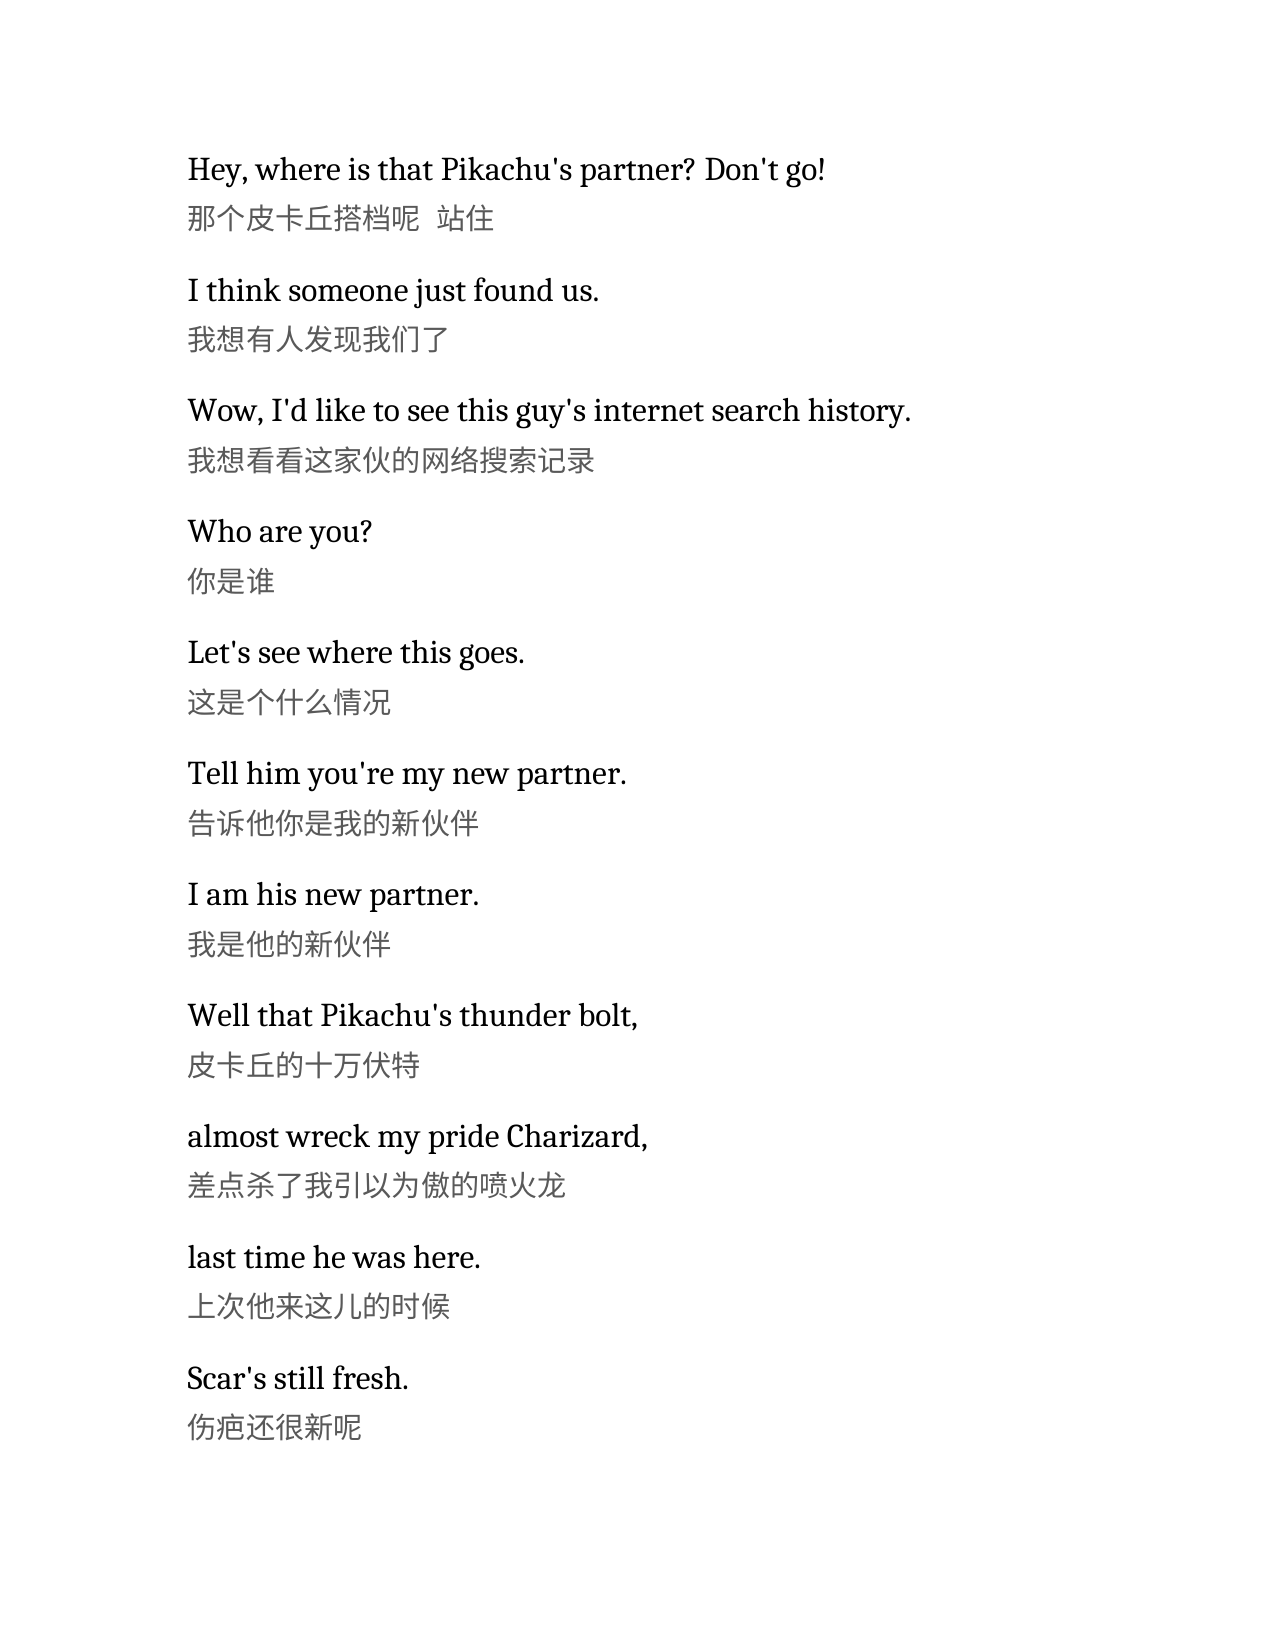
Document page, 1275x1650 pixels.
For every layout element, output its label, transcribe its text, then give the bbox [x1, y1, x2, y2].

text 皮卡丘的十万伏特 [187, 1045, 1087, 1084]
text Well that Pikachu's thunder bolt, [187, 997, 1087, 1035]
text 告诉他你是我的新伙伴 [187, 803, 1087, 843]
text Tell him you're my new partner. [187, 755, 1087, 793]
text Who are you? [187, 513, 1087, 551]
text I am his new partner. [187, 876, 1087, 914]
text 上次他来这儿的时候 [187, 1287, 1087, 1326]
text 差点杀了我引以为傲的喷火龙 [187, 1166, 1087, 1205]
text 我是他的新伙伴 [187, 924, 1087, 963]
text 那个皮卡丘搭档呢 站住 [187, 198, 1087, 238]
text Hey, where is that Pikachu's partner? Don't go! [187, 150, 1087, 188]
text Let's see where this goes. [187, 634, 1087, 672]
text 伤疤还很新呢 [187, 1408, 1087, 1447]
text 你是谁 [187, 561, 1087, 601]
text 我想看看这家伙的网络搜索记录 [187, 440, 1087, 480]
text 我想有人发现我们了 [187, 319, 1087, 359]
text last time he was here. [187, 1238, 1087, 1277]
text almost wreck my pride Charizard, [187, 1117, 1087, 1156]
text Wow, I'd like to see this guy's internet search history. [187, 392, 1087, 430]
text 这是个什么情况 [187, 682, 1087, 722]
text Scar's still fresh. [187, 1359, 1087, 1398]
text I think someone just found us. [187, 271, 1087, 309]
